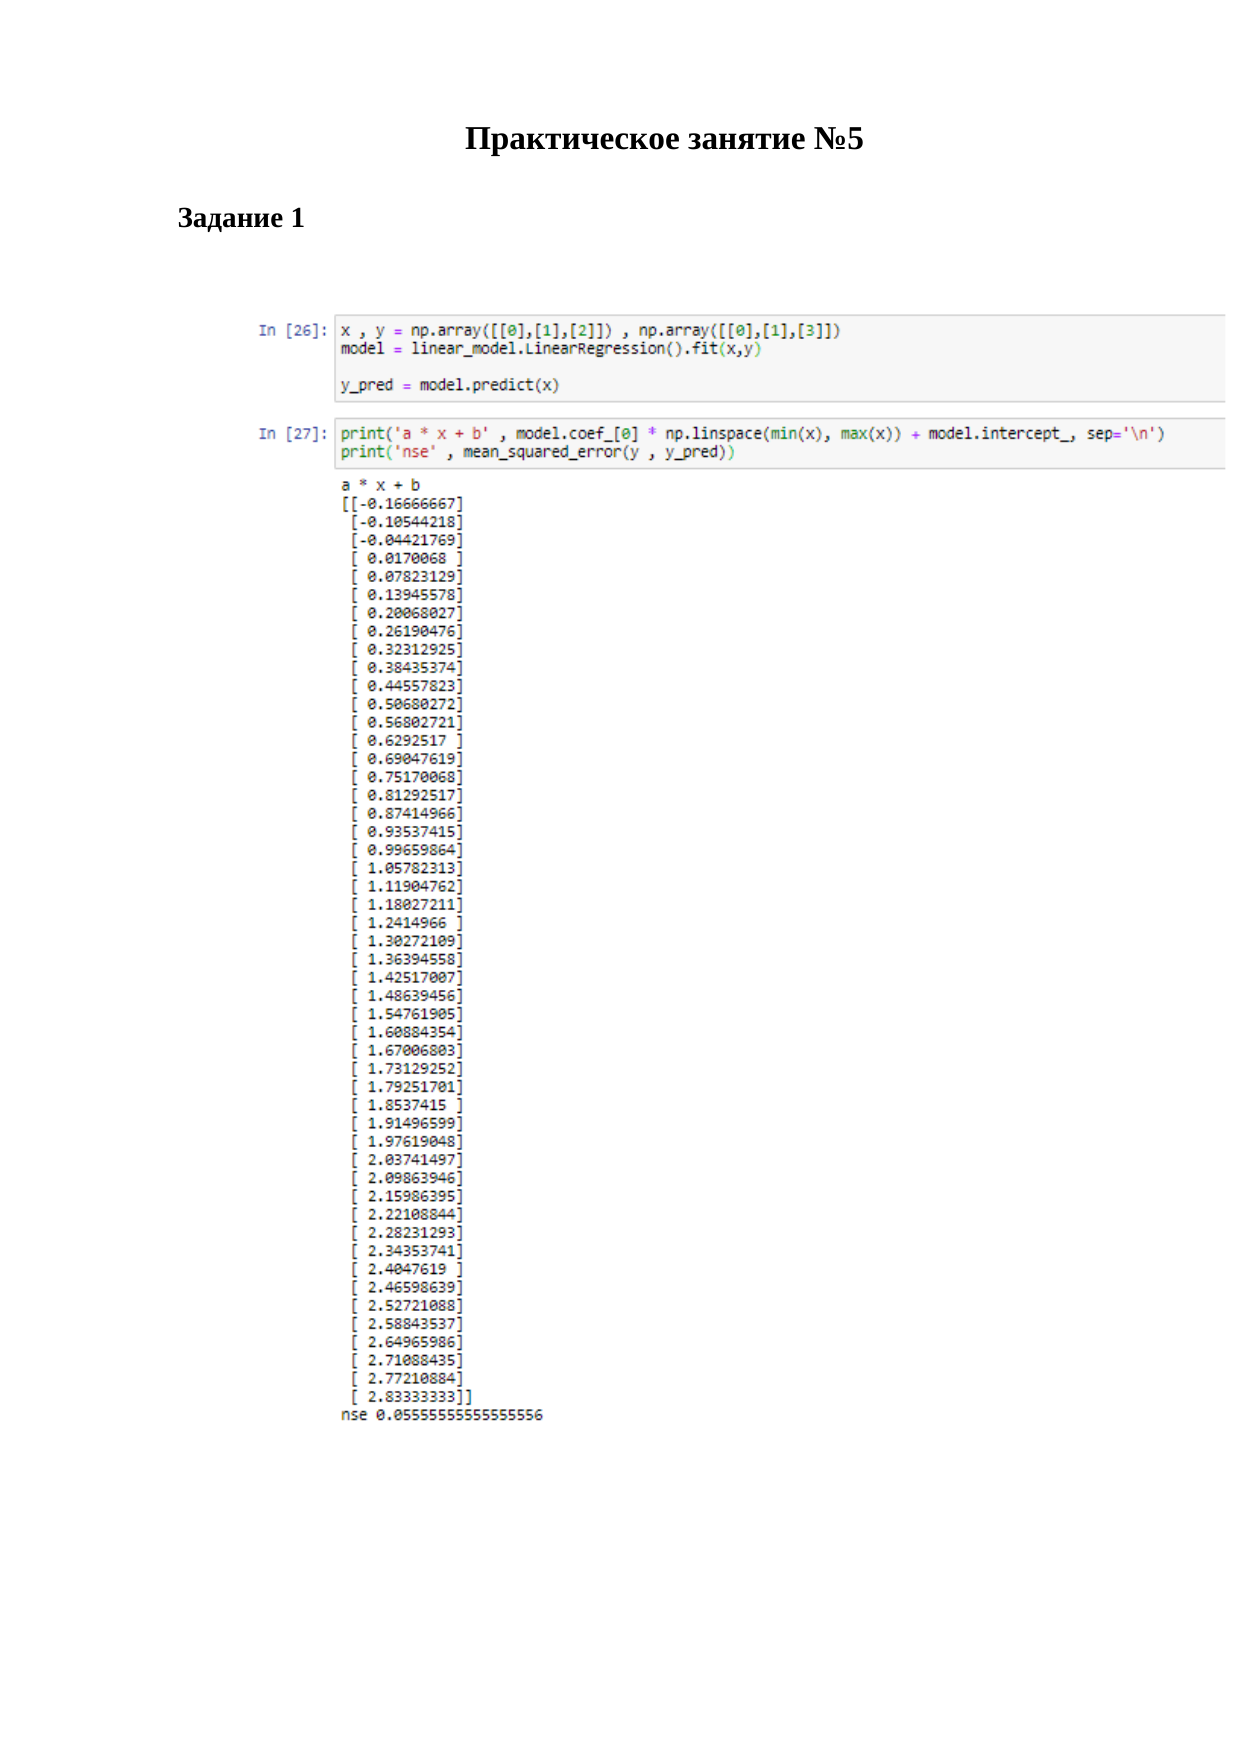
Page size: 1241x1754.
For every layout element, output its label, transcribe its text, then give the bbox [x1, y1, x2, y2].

subtitle Задание 1 [177, 201, 1152, 234]
text Практическое занятие №5 [177, 118, 1152, 156]
picture [251, 301, 1226, 1434]
